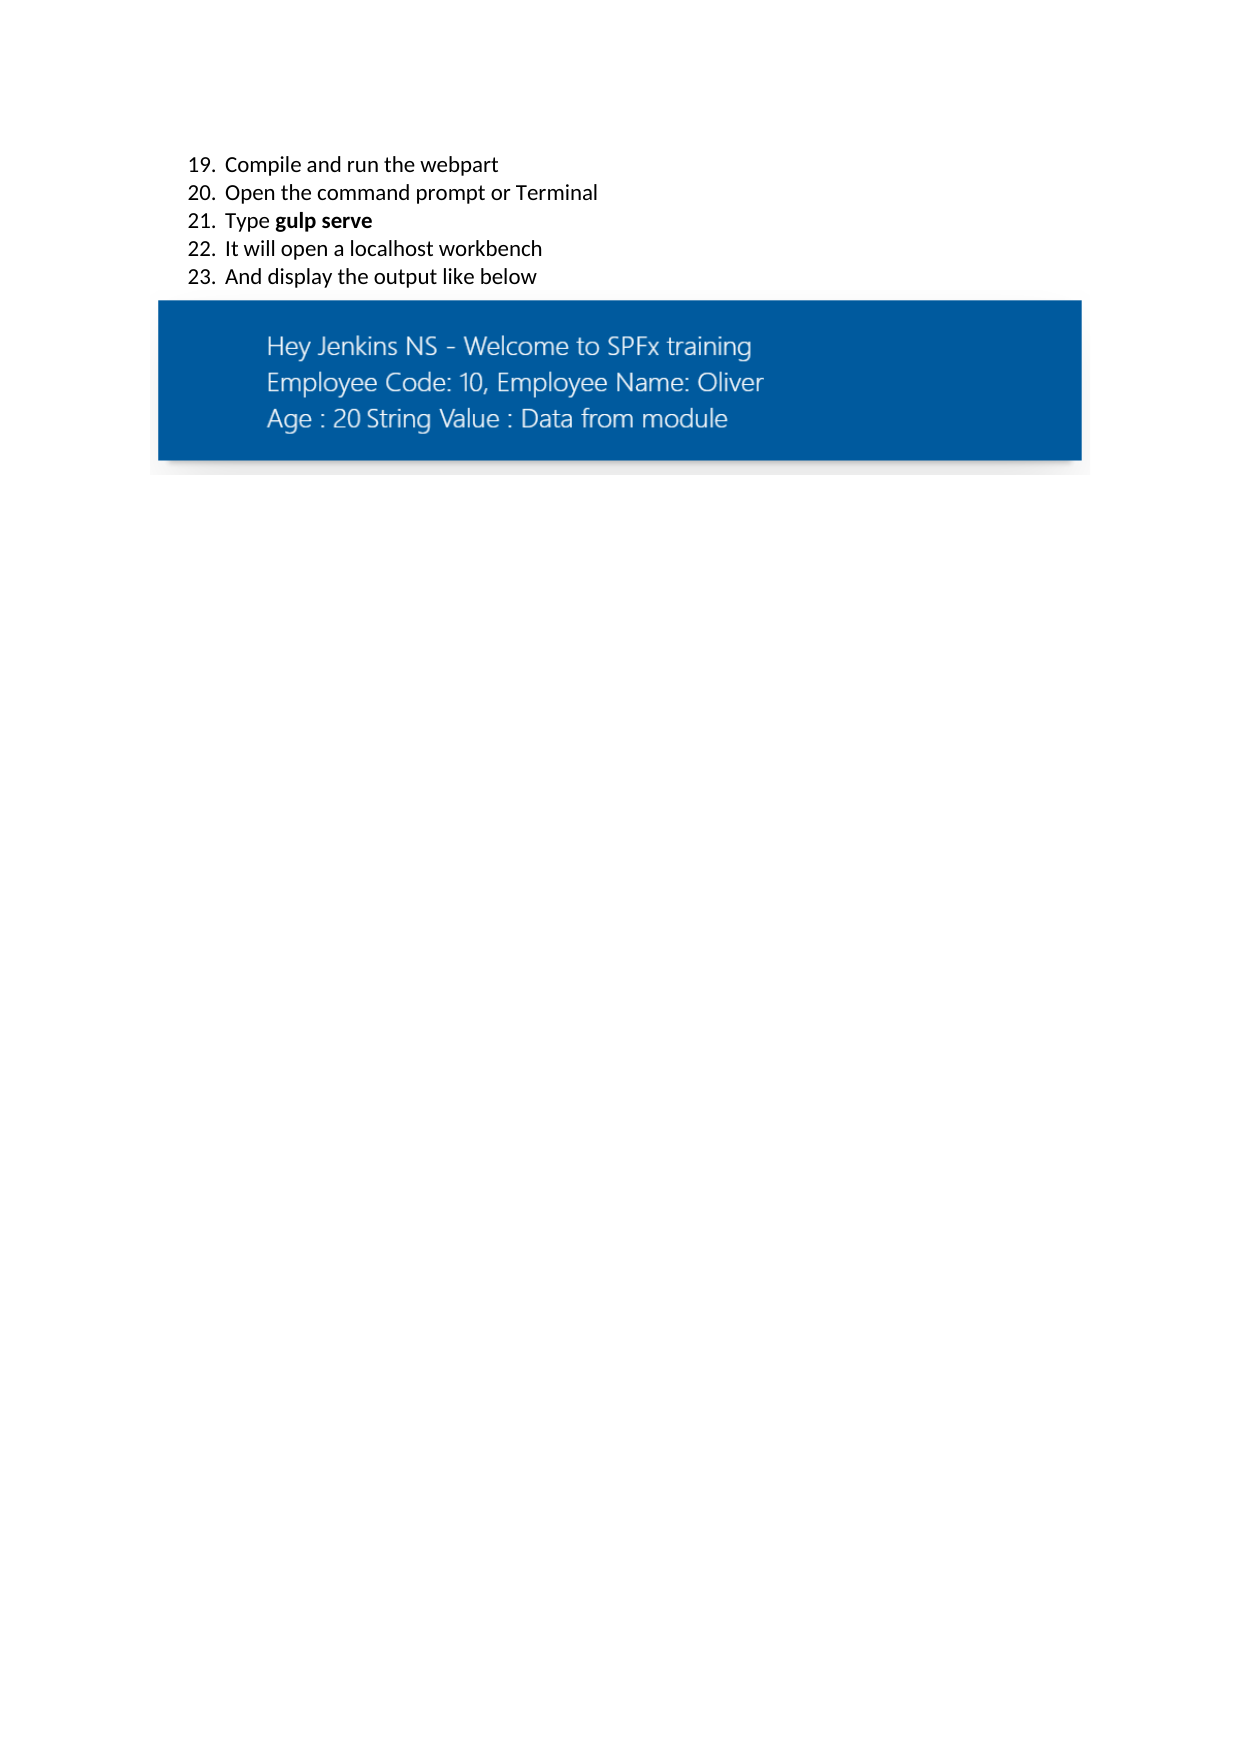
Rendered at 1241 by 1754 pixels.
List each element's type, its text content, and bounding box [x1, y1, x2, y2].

list Type gulp serve [187, 206, 1090, 234]
list And display the output like below [187, 262, 1090, 290]
list Open the command prompt or Terminal [187, 178, 1090, 206]
picture [150, 290, 1091, 475]
list It will open a localhost workbench [187, 234, 1090, 262]
list Compile and run the webpart [187, 150, 1090, 178]
